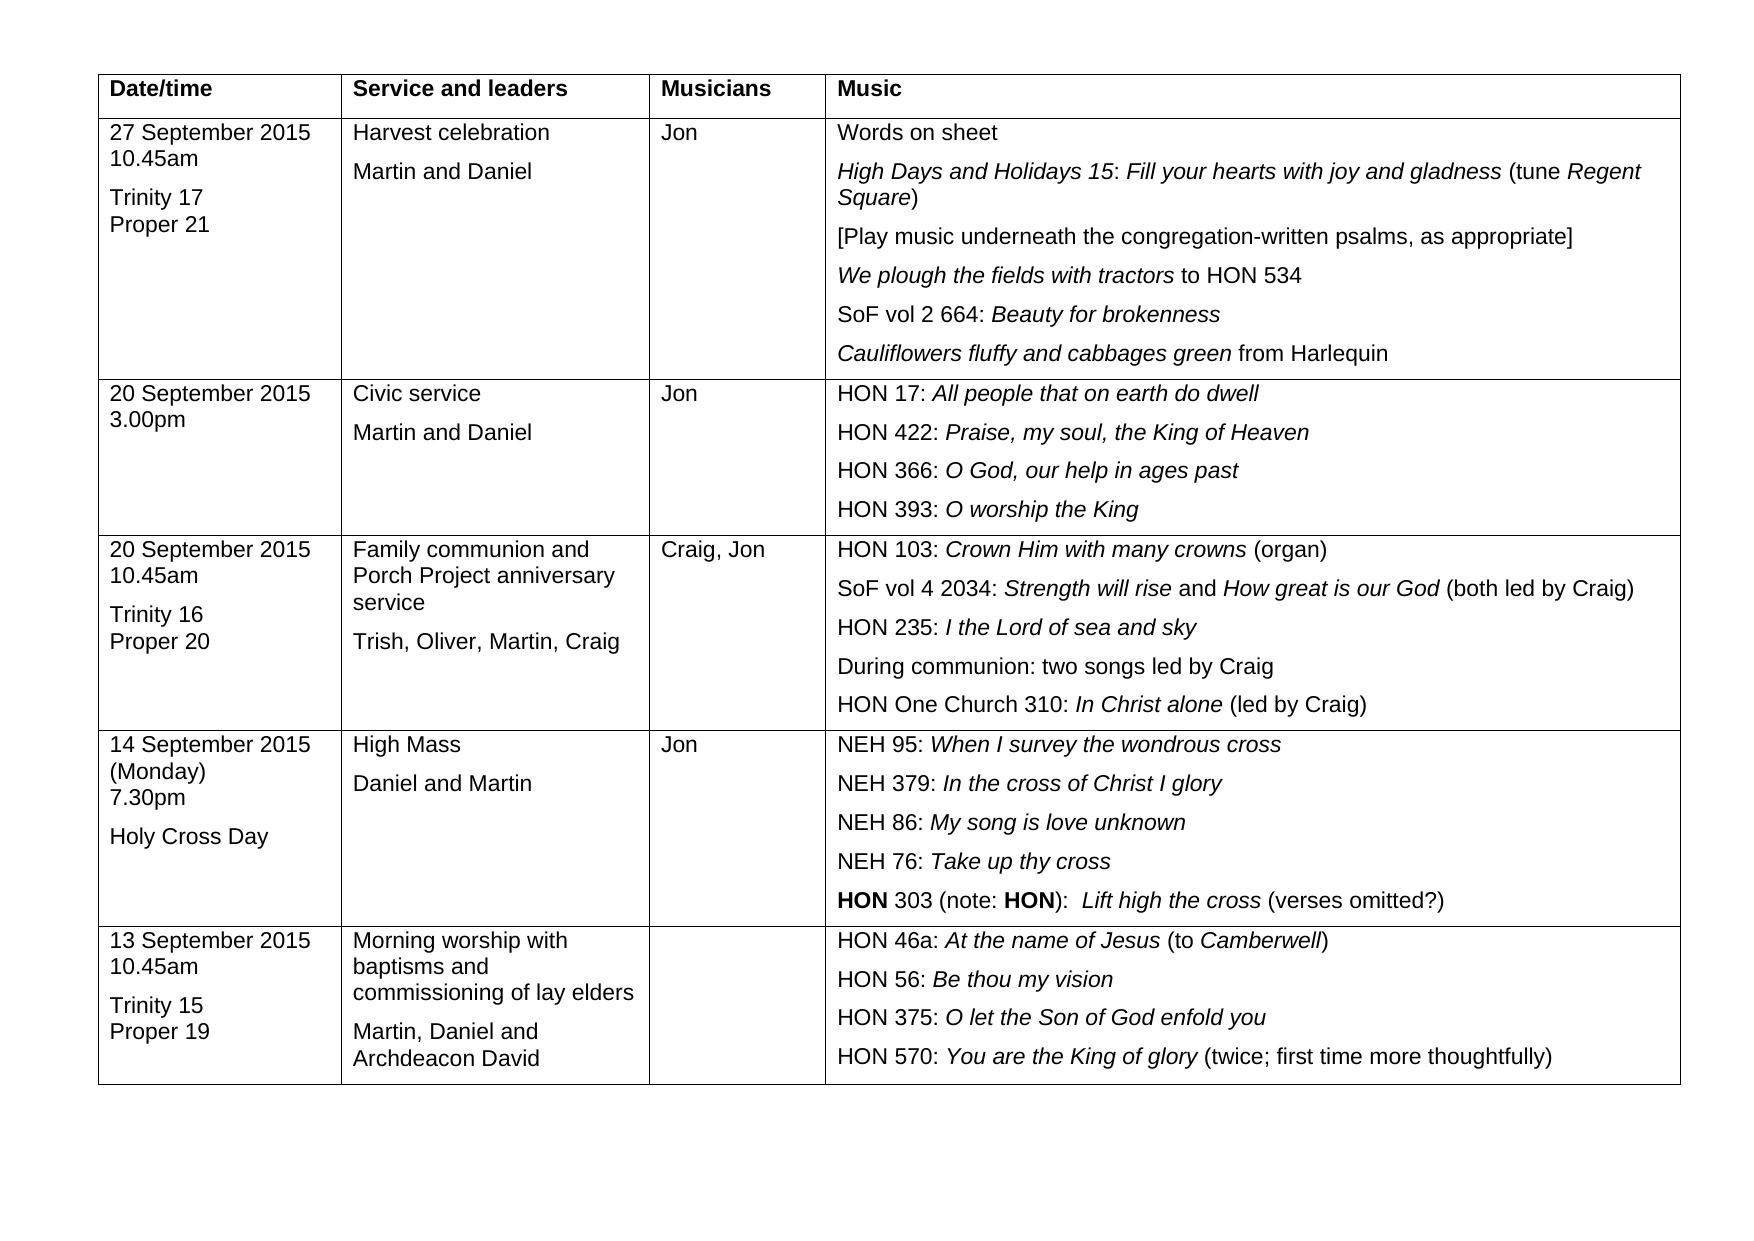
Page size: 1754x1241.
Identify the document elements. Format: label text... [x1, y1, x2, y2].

table_cell Craig, Jon [650, 536, 825, 730]
table_header Service and leaders [342, 75, 649, 118]
table_cell HON 46a: At the name of Jesus (to Camberwell) HON 56: Be thou my vision HON 375: O let the Son of God enfold you HON 570: You are the King of glory (twice; first time more thoughtfully) [826, 927, 1680, 1083]
table_cell High Mass Daniel and Martin [342, 731, 649, 926]
table_cell Words on sheet High Days and Holidays 15: Fill your hearts with joy and gladness (tune Regent Square) [Play music underneath the congregation-written psalms, as appropriate] We plough the fields with tractors to HON 534 SoF vol 2 664: Beauty for brokenness Cauliflowers fluffy and cabbages green from Harlequin [826, 119, 1680, 378]
table_cell [650, 927, 825, 1083]
table_cell 20 September 2015 3.00pm [99, 380, 341, 535]
table_header Musicians [650, 75, 825, 118]
table_cell Family communion and Porch Project anniversary service Trish, Oliver, Martin, Craig [342, 536, 649, 730]
table_cell HON 103: Crown Him with many crowns (organ) SoF vol 4 2034: Strength will rise and How great is our God (both led by Craig) HON 235: I the Lord of sea and sky During communion: two songs led by Craig HON One Church 310: In Christ alone (led by Craig) [826, 536, 1680, 730]
table_cell 13 September 2015 10.45am Trinity 15 Proper 19 [99, 927, 341, 1083]
table_cell 14 September 2015 (Monday) 7.30pm Holy Cross Day [99, 731, 341, 926]
table_cell Civic service Martin and Daniel [342, 380, 649, 535]
table_cell Jon [650, 731, 825, 926]
table_cell 20 September 2015 10.45am Trinity 16 Proper 20 [99, 536, 341, 730]
table_header Music [826, 75, 1680, 118]
table_cell Harvest celebration Martin and Daniel [342, 119, 649, 378]
table_cell Jon [650, 380, 825, 535]
table_header Date/time [99, 75, 341, 118]
table_cell HON 17: All people that on earth do dwell HON 422: Praise, my soul, the King of Heaven HON 366: O God, our help in ages past HON 393: O worship the King [826, 380, 1680, 535]
table_cell NEH 95: When I survey the wondrous cross NEH 379: In the cross of Christ I glory NEH 86: My song is love unknown NEH 76: Take up thy cross HON 303 (note: HON): Lift high the cross (verses omitted?) [826, 731, 1680, 926]
table_cell Morning worship with baptisms and commissioning of lay elders Martin, Daniel and Archdeacon David [342, 927, 649, 1083]
table_cell Jon [650, 119, 825, 378]
table_cell 27 September 2015 10.45am Trinity 17 Proper 21 [99, 119, 341, 378]
